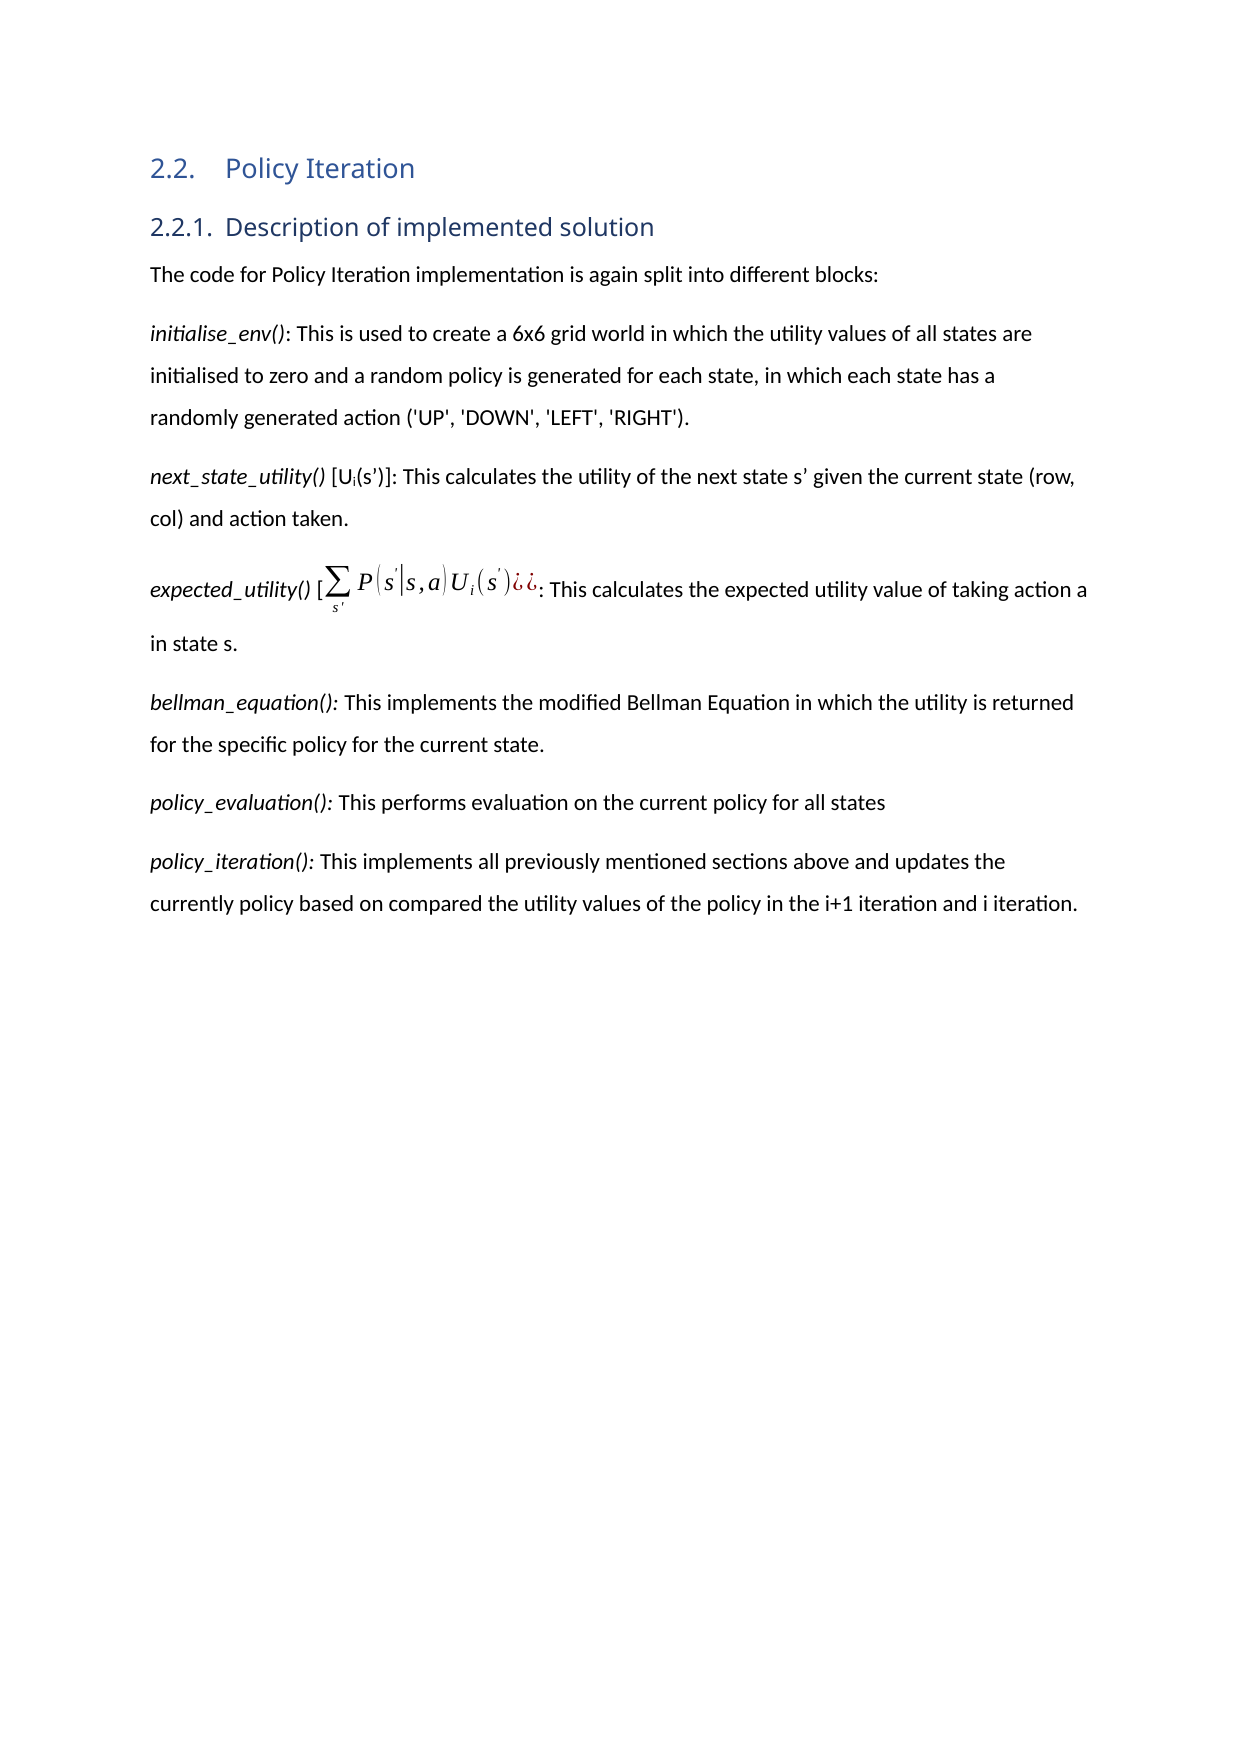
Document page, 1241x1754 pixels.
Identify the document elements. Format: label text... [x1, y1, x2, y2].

text The code for Policy Iteration implementation is again split into different blocks: [150, 261, 1090, 288]
subtitle Description of implemented solution [150, 209, 1090, 243]
text next_state_utility() [Ui(s’)]: This calculates the utility of the next state s’ given the current state (row, col) and action taken. [150, 462, 1090, 532]
text expected_utility() [: This calculates the expected utility value of taking action a in state s. [150, 562, 1090, 657]
text bellman_equation(): This implements the modified Bellman Equation in which the utility is returned for the specific policy for the current state. [150, 688, 1090, 758]
subtitle Policy Iteration [150, 150, 1090, 187]
text initialise_env(): This is used to create a 6x6 grid world in which the utility values of all states are initialised to zero and a random policy is generated for each state, in which each state has a randomly generated action ('UP', 'DOWN', 'LEFT', 'RIGHT'). [150, 319, 1090, 431]
text policy_iteration(): This implements all previously mentioned sections above and updates the currently policy based on compared the utility values of the policy in the i+1 iteration and i iteration. [150, 847, 1090, 917]
text policy_evaluation(): This performs evaluation on the current policy for all states [150, 788, 1090, 816]
